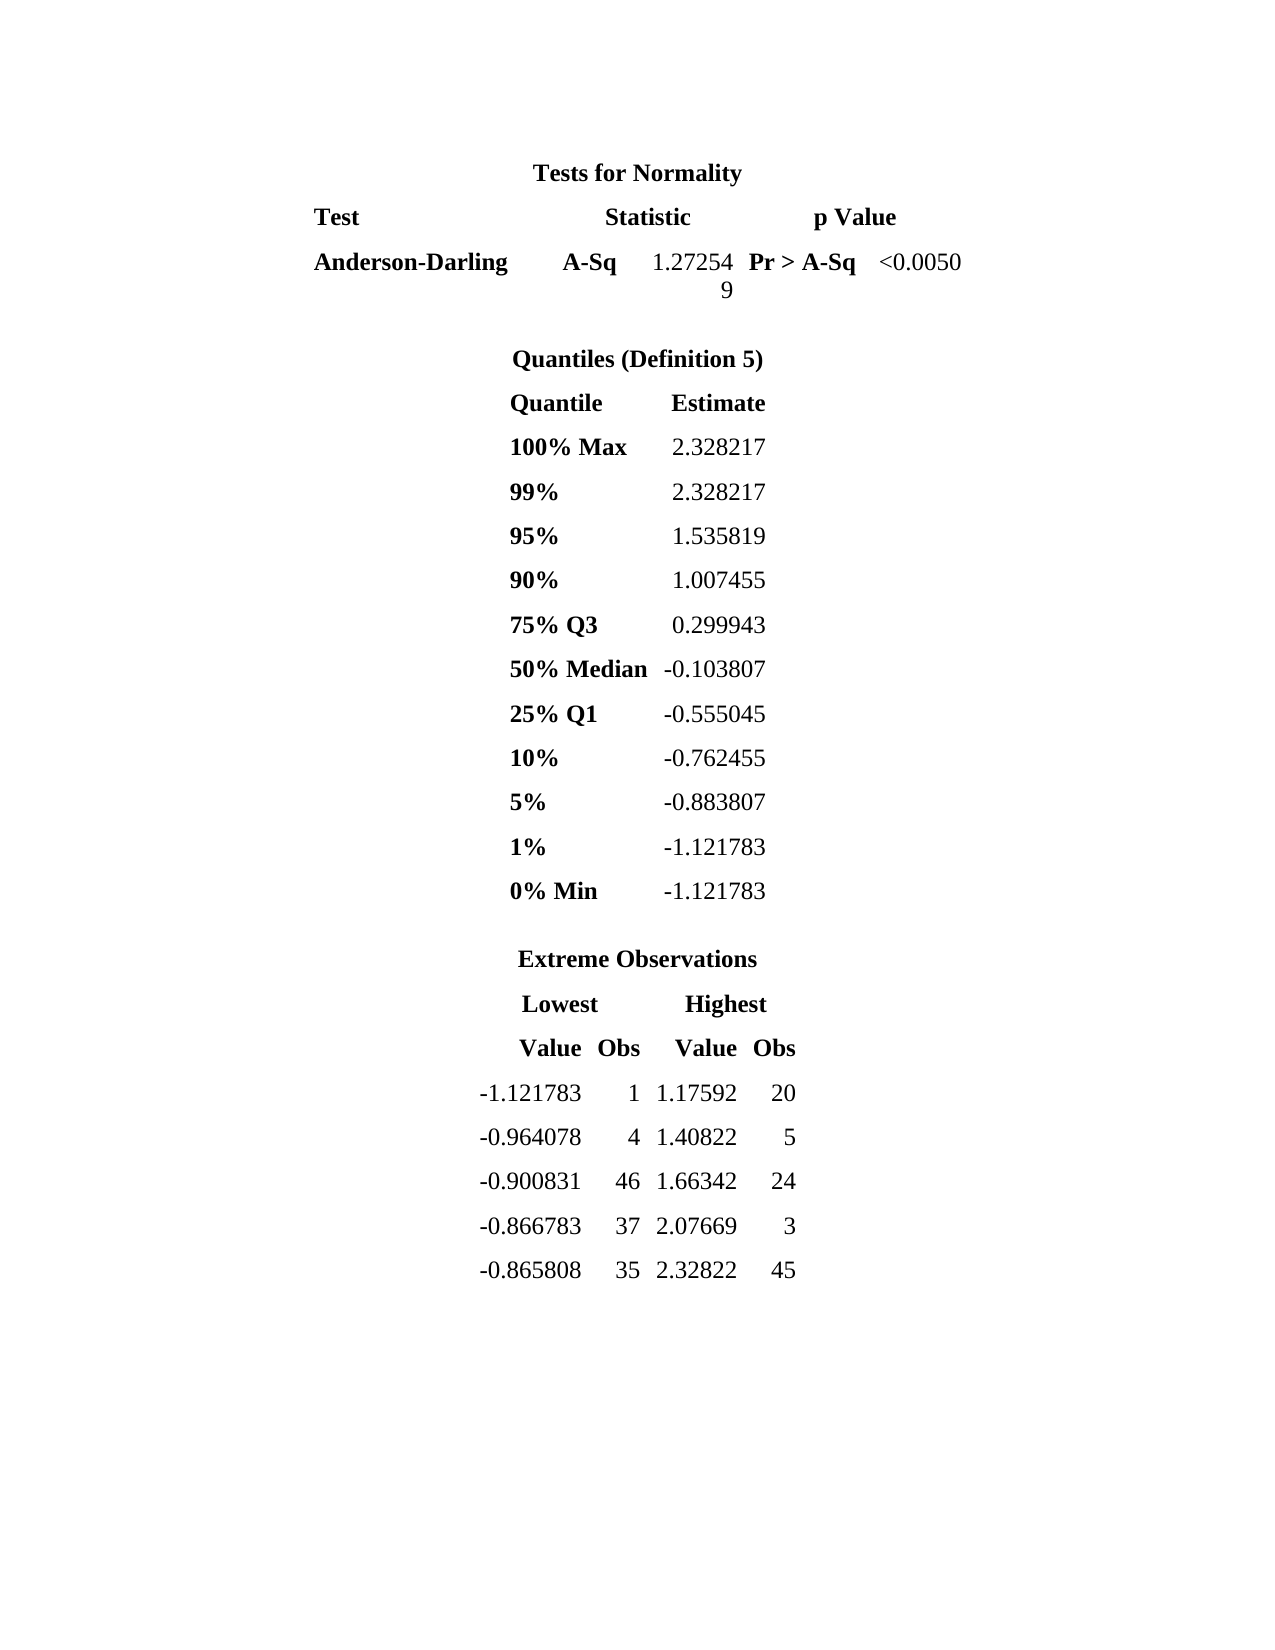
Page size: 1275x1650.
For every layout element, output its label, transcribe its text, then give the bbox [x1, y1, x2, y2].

table_header Tests for Normality [306, 150, 969, 194]
table_cell Statistic [555, 194, 741, 239]
table_cell A-Sq [555, 239, 631, 312]
table_cell Obs [745, 1025, 803, 1070]
table_header Extreme Observations [471, 937, 803, 981]
table_cell -0.555045 [656, 691, 773, 735]
table_cell -0.900831 [471, 1159, 589, 1203]
table_cell Anderson-Darling [306, 239, 555, 312]
table_cell 1.007455 [656, 558, 773, 602]
table_cell 35 [589, 1247, 648, 1292]
table_cell 50% Median [502, 646, 656, 691]
table_cell 1.40822 [648, 1114, 745, 1158]
table_cell Test [306, 194, 555, 239]
table_cell 1.535819 [656, 513, 773, 558]
table_cell 45 [745, 1247, 803, 1292]
table_cell -0.762455 [656, 735, 773, 779]
table_cell 2.328217 [656, 425, 773, 469]
table_cell -0.103807 [656, 646, 773, 691]
table_cell 100% Max [502, 425, 656, 469]
table_cell -1.121783 [471, 1070, 589, 1114]
table_cell -1.121783 [656, 868, 773, 913]
table_cell 90% [502, 558, 656, 602]
table_cell 24 [745, 1159, 803, 1203]
table_cell Lowest [471, 981, 648, 1025]
table_cell 10% [502, 735, 656, 779]
table_cell Value [648, 1025, 745, 1070]
table_cell -0.866783 [471, 1203, 589, 1247]
table_cell -1.121783 [656, 824, 773, 868]
table_cell 1% [502, 824, 656, 868]
table_cell 46 [589, 1159, 648, 1203]
table_cell 2.07669 [648, 1203, 745, 1247]
table_cell 1 [589, 1070, 648, 1114]
table_cell 5 [745, 1114, 803, 1158]
table_cell 1.17592 [648, 1070, 745, 1114]
table_cell Highest [648, 981, 803, 1025]
table_cell 1.272549 [631, 239, 741, 312]
table_cell 4 [589, 1114, 648, 1158]
table_cell Estimate [656, 380, 773, 424]
table_cell 99% [502, 469, 656, 513]
table_cell 25% Q1 [502, 691, 656, 735]
table_cell Value [471, 1025, 589, 1070]
table_cell 5% [502, 780, 656, 824]
table_cell <0.0050 [871, 239, 969, 312]
table_cell 37 [589, 1203, 648, 1247]
table_cell 3 [745, 1203, 803, 1247]
table_cell -0.883807 [656, 780, 773, 824]
table_cell 20 [745, 1070, 803, 1114]
table_cell 2.328217 [656, 469, 773, 513]
table_cell Pr > A-Sq [741, 239, 871, 312]
table_cell 0% Min [502, 868, 656, 913]
table_cell 75% Q3 [502, 602, 656, 646]
table_header Quantiles (Definition 5) [502, 336, 773, 380]
table_cell Quantile [502, 380, 656, 424]
table_cell p Value [741, 194, 969, 239]
table_cell 2.32822 [648, 1247, 745, 1292]
table_cell 1.66342 [648, 1159, 745, 1203]
table_cell Obs [589, 1025, 648, 1070]
table_cell -0.865808 [471, 1247, 589, 1292]
table_cell 0.299943 [656, 602, 773, 646]
table_cell 95% [502, 513, 656, 558]
table_cell -0.964078 [471, 1114, 589, 1158]
